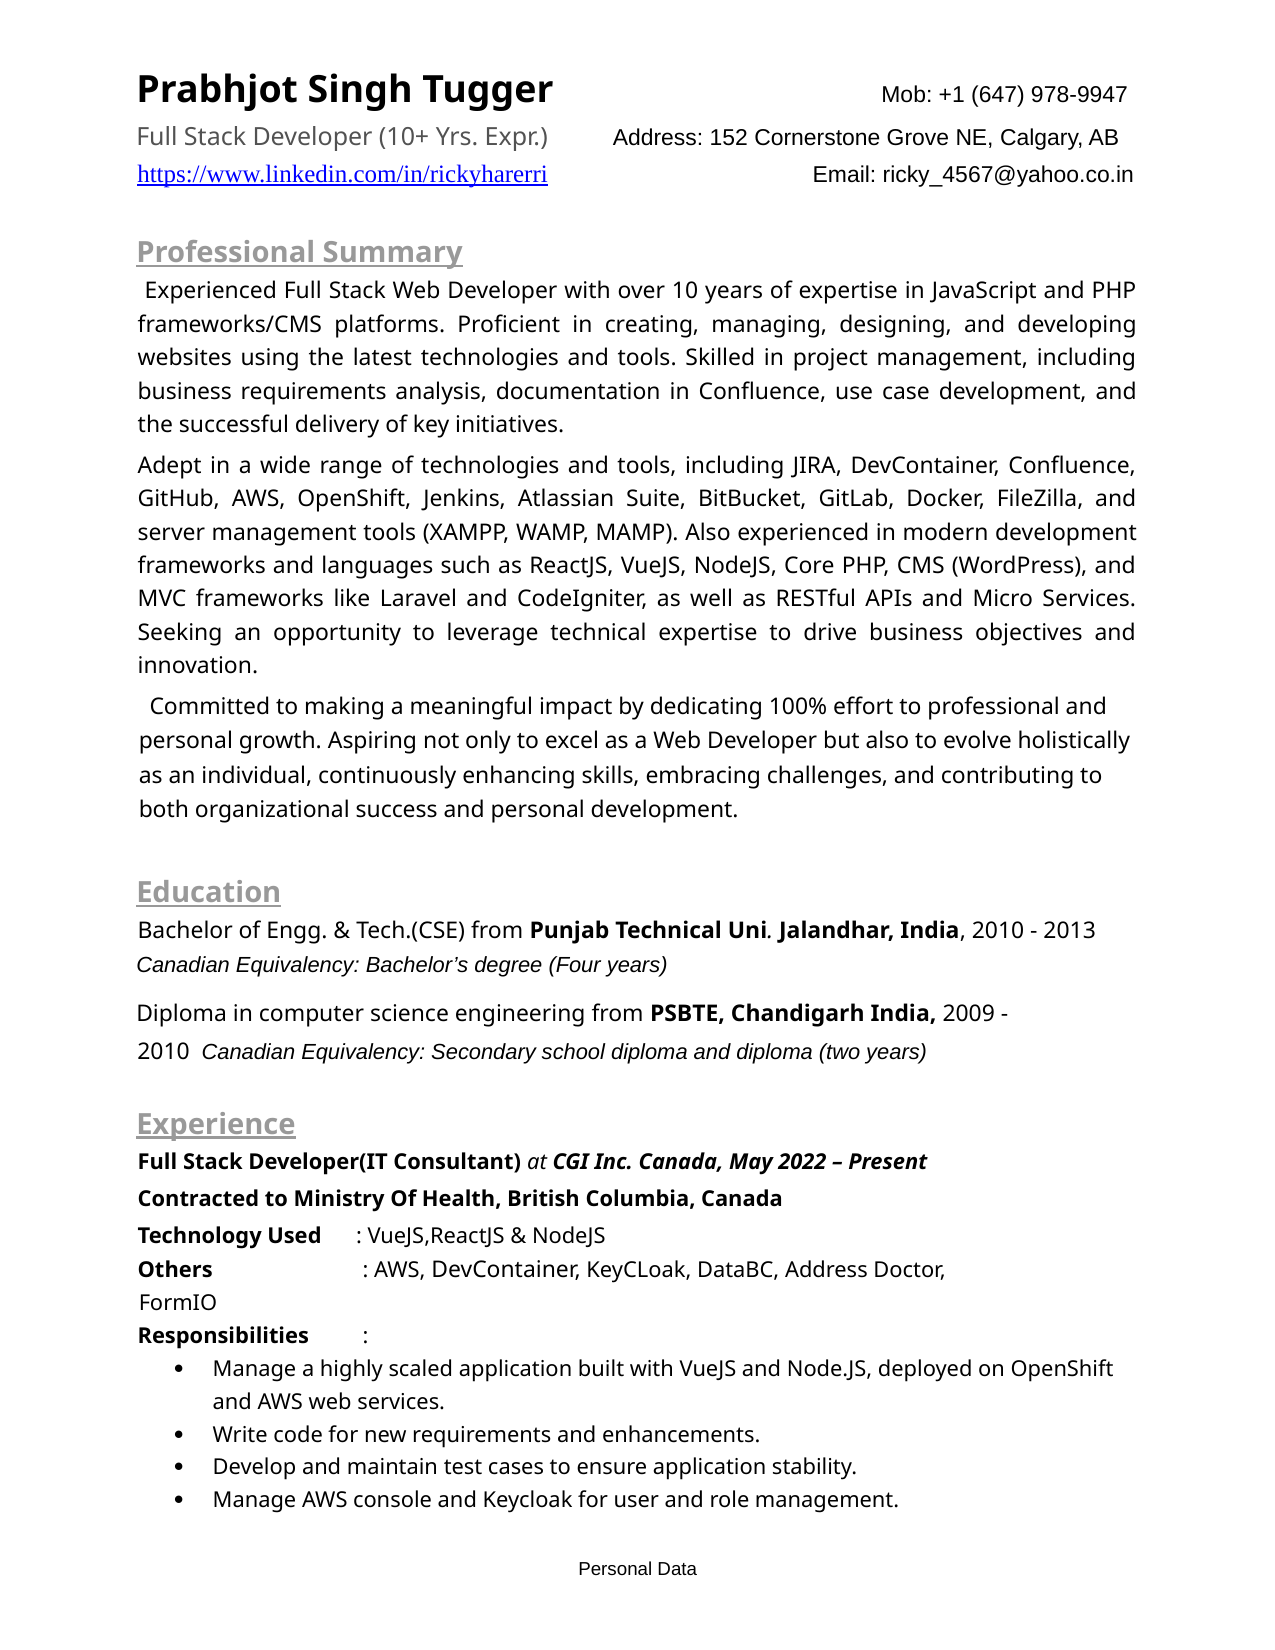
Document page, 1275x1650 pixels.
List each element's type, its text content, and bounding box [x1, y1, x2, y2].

text Responsibilities : [137, 1320, 1024, 1350]
list Develop and maintain test cases to ensure application stability. [175, 1451, 1137, 1481]
text Experienced Full Stack Web Developer with over 10 years of expertise in JavaScript and PHP frameworks/CMS platforms. Proficient in creating, managing, designing, and developing websites using the latest technologies and tools. Skilled in project management, including business requirements analysis, documentation in Confluence, use case development, and the successful delivery of key initiatives. [137, 274, 1137, 439]
text Full Stack Developer(IT Consultant) at CGI Inc. Canada, May 2022 – Present [137, 1146, 1137, 1176]
text Prabhjot Singh Tugger Mob: +1 (647) 978-9947 [136, 63, 1137, 114]
list Manage a highly scaled application built with VueJS and Node.JS, deployed on OpenShift and AWS web services. [175, 1353, 1137, 1416]
text Technology Used : VueJS,ReactJS & NodeJS [137, 1220, 1137, 1250]
text Diploma in computer science engineering from PSBTE, Chandigarh India, 2009 - 2010 Canadian Equivalency: Secondary school diploma and diploma (two years) [136, 997, 1042, 1068]
text Contracted to Ministry Of Health, British Columbia, Canada [137, 1183, 1137, 1213]
subtitle Professional Summary [136, 231, 1137, 271]
text Others : AWS, DevContainer, KeyCLoak, DataBC, Address Doctor, FormIO [137, 1253, 1024, 1317]
subtitle Experience [136, 1103, 1137, 1143]
text Committed to making a meaningful impact by dedicating 100% effort to professional and personal growth. Aspiring not only to excel as a Web Developer but also to evolve holistically as an individual, continuously enhancing skills, embracing challenges, and contributing to both organizational success and personal development. [137, 690, 1137, 824]
text Bachelor of Engg. & Tech.(CSE) from Punjab Technical Uni. Jalandhar, India, 2010 - 2013 [137, 914, 1137, 946]
subtitle Education [136, 872, 1137, 911]
text Full Stack Developer (10+ Yrs. Expr.) Address: 152 Cornerstone Grove NE, Calgary, AB https://www.linkedin.com/in/rickyharerri Email: ricky_4567@yahoo.co.in [136, 119, 1137, 190]
text Canadian Equivalency: Bachelor’s degree (Four years) [136, 952, 1042, 977]
text Adept in a wide range of technologies and tools, including JIRA, DevContainer, Confluence, GitHub, AWS, OpenShift, Jenkins, Atlassian Suite, BitBucket, GitLab, Docker, FileZilla, and server management tools (XAMPP, WAMP, MAMP). Also experienced in modern development frameworks and languages such as ReactJS, VueJS, NodeJS, Core PHP, CMS (WordPress), and MVC frameworks like Laravel and CodeIgniter, as well as RESTful APIs and Micro Services. Seeking an opportunity to leverage technical expertise to drive business objectives and innovation. [137, 449, 1137, 681]
list Write code for new requirements and enhancements. [175, 1418, 1137, 1448]
list Manage AWS console and Keycloak for user and role management. [175, 1484, 1137, 1514]
